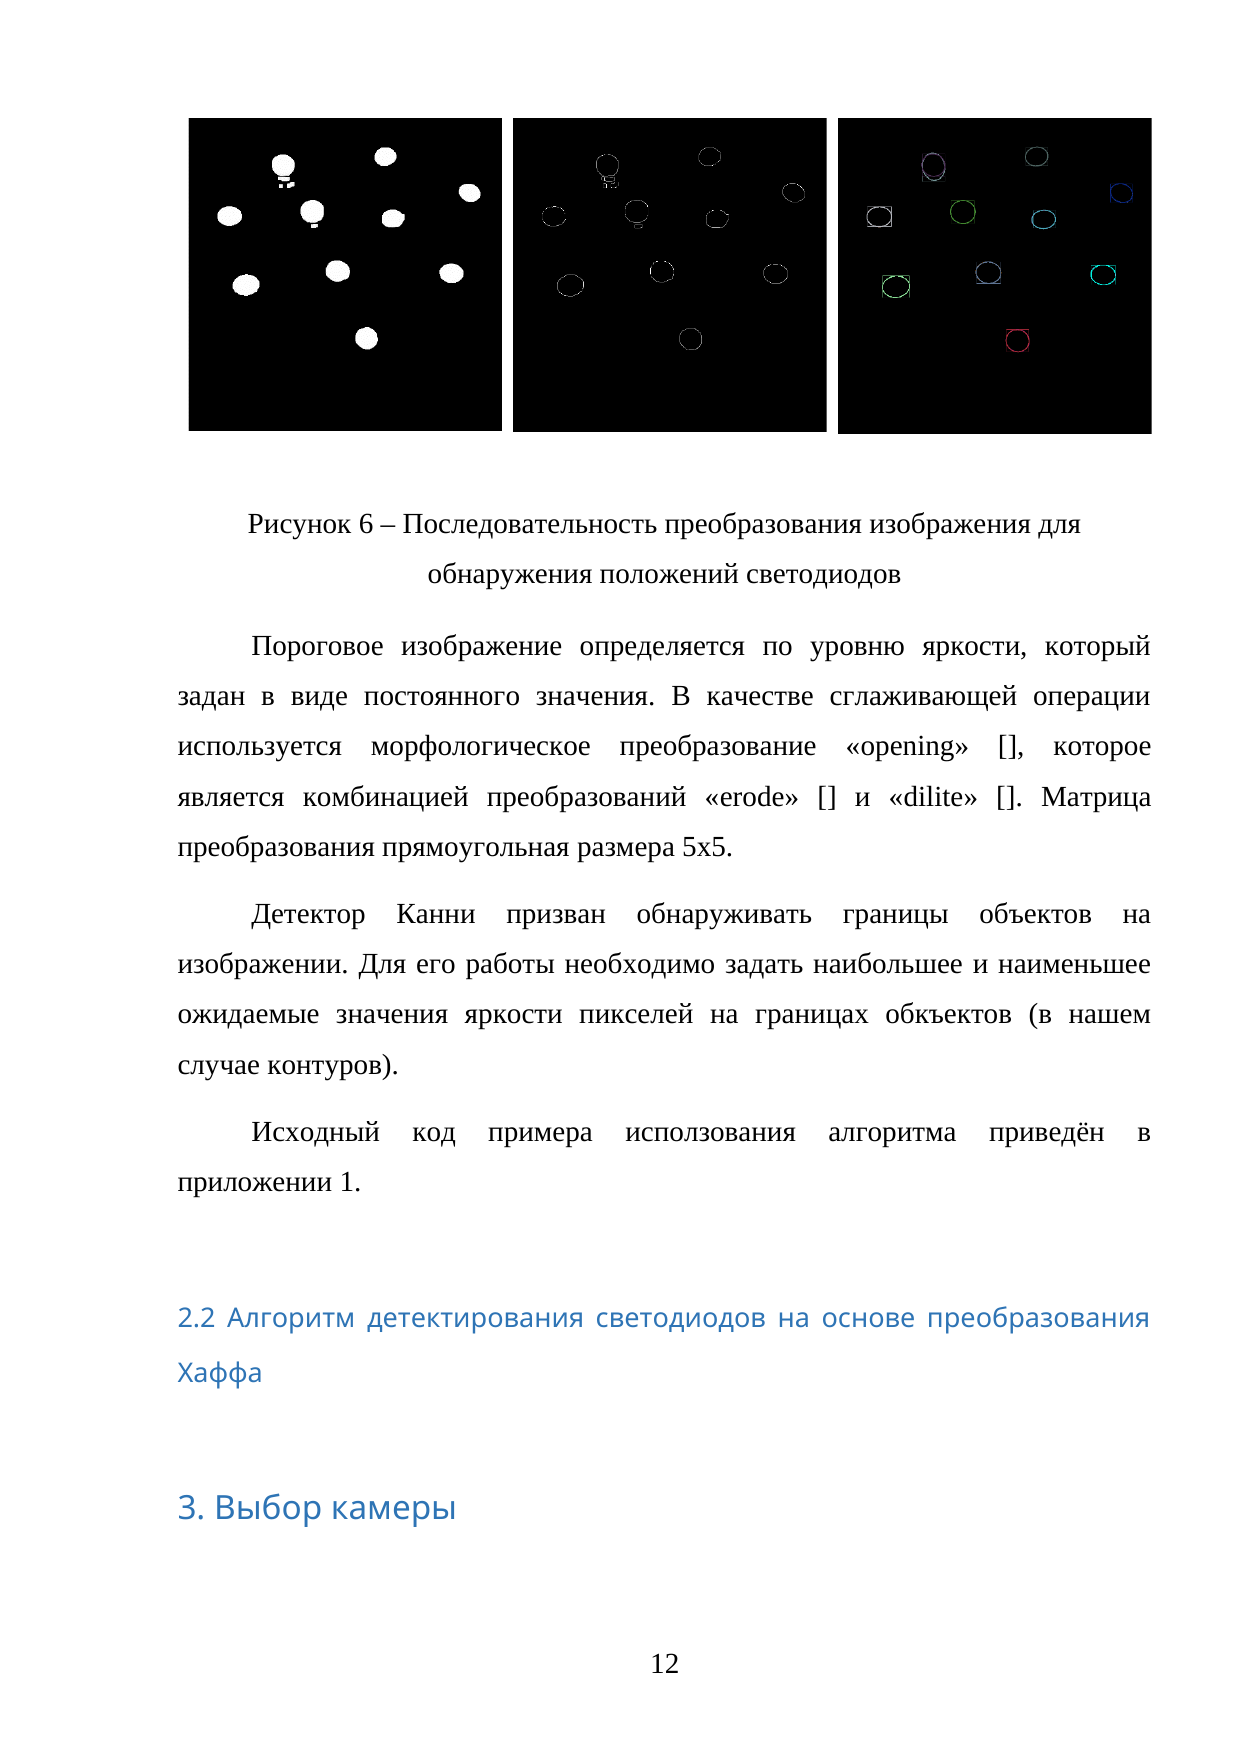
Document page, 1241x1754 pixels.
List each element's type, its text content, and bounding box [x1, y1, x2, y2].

picture [188, 118, 502, 431]
text Пороговое изображение определяется по уровню яркости, который задан в виде постоянного значения. В качестве сглаживающей операции используется морфологическое преобразование «opening» [], которое является комбинацией преобразований «erode» [] и «dilite» []. Матрица преобразования прямоугольная размера 5х5. [177, 628, 1152, 863]
subtitle 3. Выбор камеры [177, 1484, 1152, 1529]
table_cell [502, 118, 827, 506]
text Детектор Канни призван обнаруживать границы объектов на изображении. Для его работы необходимо задать наибольшее и наименьшее ожидаемые значения яркости пикселей на границах обкъектов (в нашем случае контуров). [177, 896, 1152, 1081]
table_cell [827, 118, 1152, 506]
picture [513, 118, 827, 432]
picture [838, 118, 1152, 434]
text Исходный код примера исползования алгоритма приведён в приложении 1. [177, 1114, 1152, 1198]
table_cell [177, 118, 502, 506]
subtitle 2.2 Алгоритм детектирования светодиодов на основе преобразования Хаффа [177, 1298, 1152, 1390]
